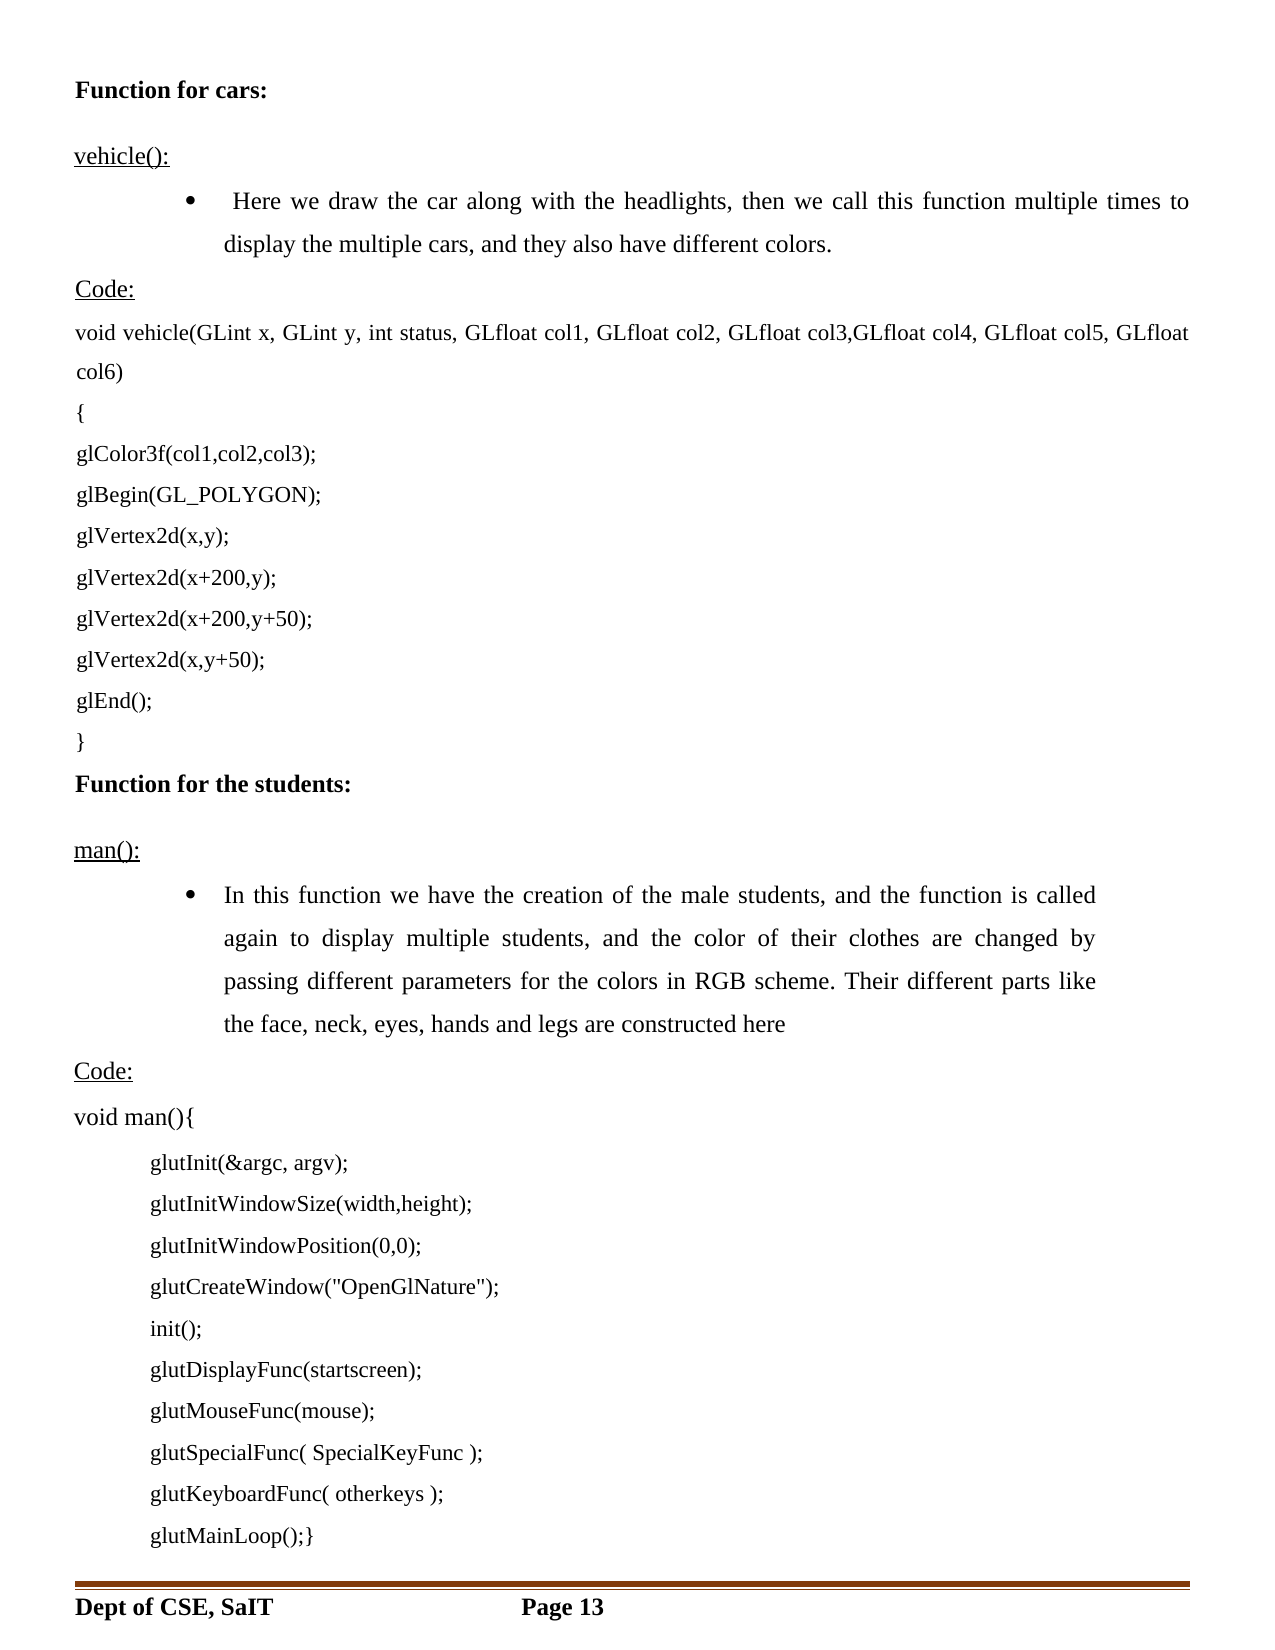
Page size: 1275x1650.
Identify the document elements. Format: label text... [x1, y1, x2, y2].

text init(); [75, 1315, 1200, 1341]
text Function for the students: [75, 769, 1200, 798]
text Function for cars: [75, 75, 1200, 104]
text man(): [73, 835, 328, 864]
text glutKeyboardFunc( otherkeys ); [75, 1481, 1200, 1507]
list In this function we have the creation of the male students, and the function is called again to display multiple students, and the color of their clothes are changed by passing different parameters for the colors in RGB scheme. Their different parts like the face, neck, eyes, hands and legs are constructed here [186, 880, 1097, 1038]
text glColor3f(col1,col2,col3); [75, 440, 1191, 467]
text glutSpecialFunc( SpecialKeyFunc ); [75, 1439, 1200, 1465]
text void vehicle(GLint x, GLint y, int status, GLfloat col1, GLfloat col2, GLfloat col3,GLfloat col4, GLfloat col5, GLfloat col6) [75, 318, 1191, 384]
text void man(){ [73, 1102, 1097, 1131]
text Code: [73, 1056, 1097, 1085]
text glutMouseFunc(mouse); [75, 1398, 1200, 1424]
text glVertex2d(x+200,y); [75, 564, 1191, 590]
text glutInitWindowSize(width,height); [75, 1190, 1200, 1217]
text glVertex2d(x,y); [75, 523, 1191, 549]
text { [75, 399, 1191, 426]
text glutCreateWindow("OpenGlNature"); [75, 1273, 1200, 1299]
text glutDisplayFunc(startscreen); [75, 1356, 1200, 1382]
text glVertex2d(x,y+50); [75, 646, 1191, 672]
text } [75, 728, 1191, 755]
text Code: [75, 274, 1191, 302]
text glutInitWindowPosition(0,0); [75, 1232, 1200, 1258]
list Here we draw the car along with the headlights, then we call this function multiple times to display the multiple cars, and they also have different colors. [186, 186, 1191, 258]
text glVertex2d(x+200,y+50); [75, 605, 1191, 631]
text glEnd(); [75, 687, 1191, 713]
text glutInit(&argc, argv); [75, 1149, 1200, 1175]
text glBegin(GL_POLYGON); [75, 481, 1191, 508]
text vehicle(): [73, 141, 1191, 170]
text glutMainLoop();} [75, 1522, 1200, 1548]
